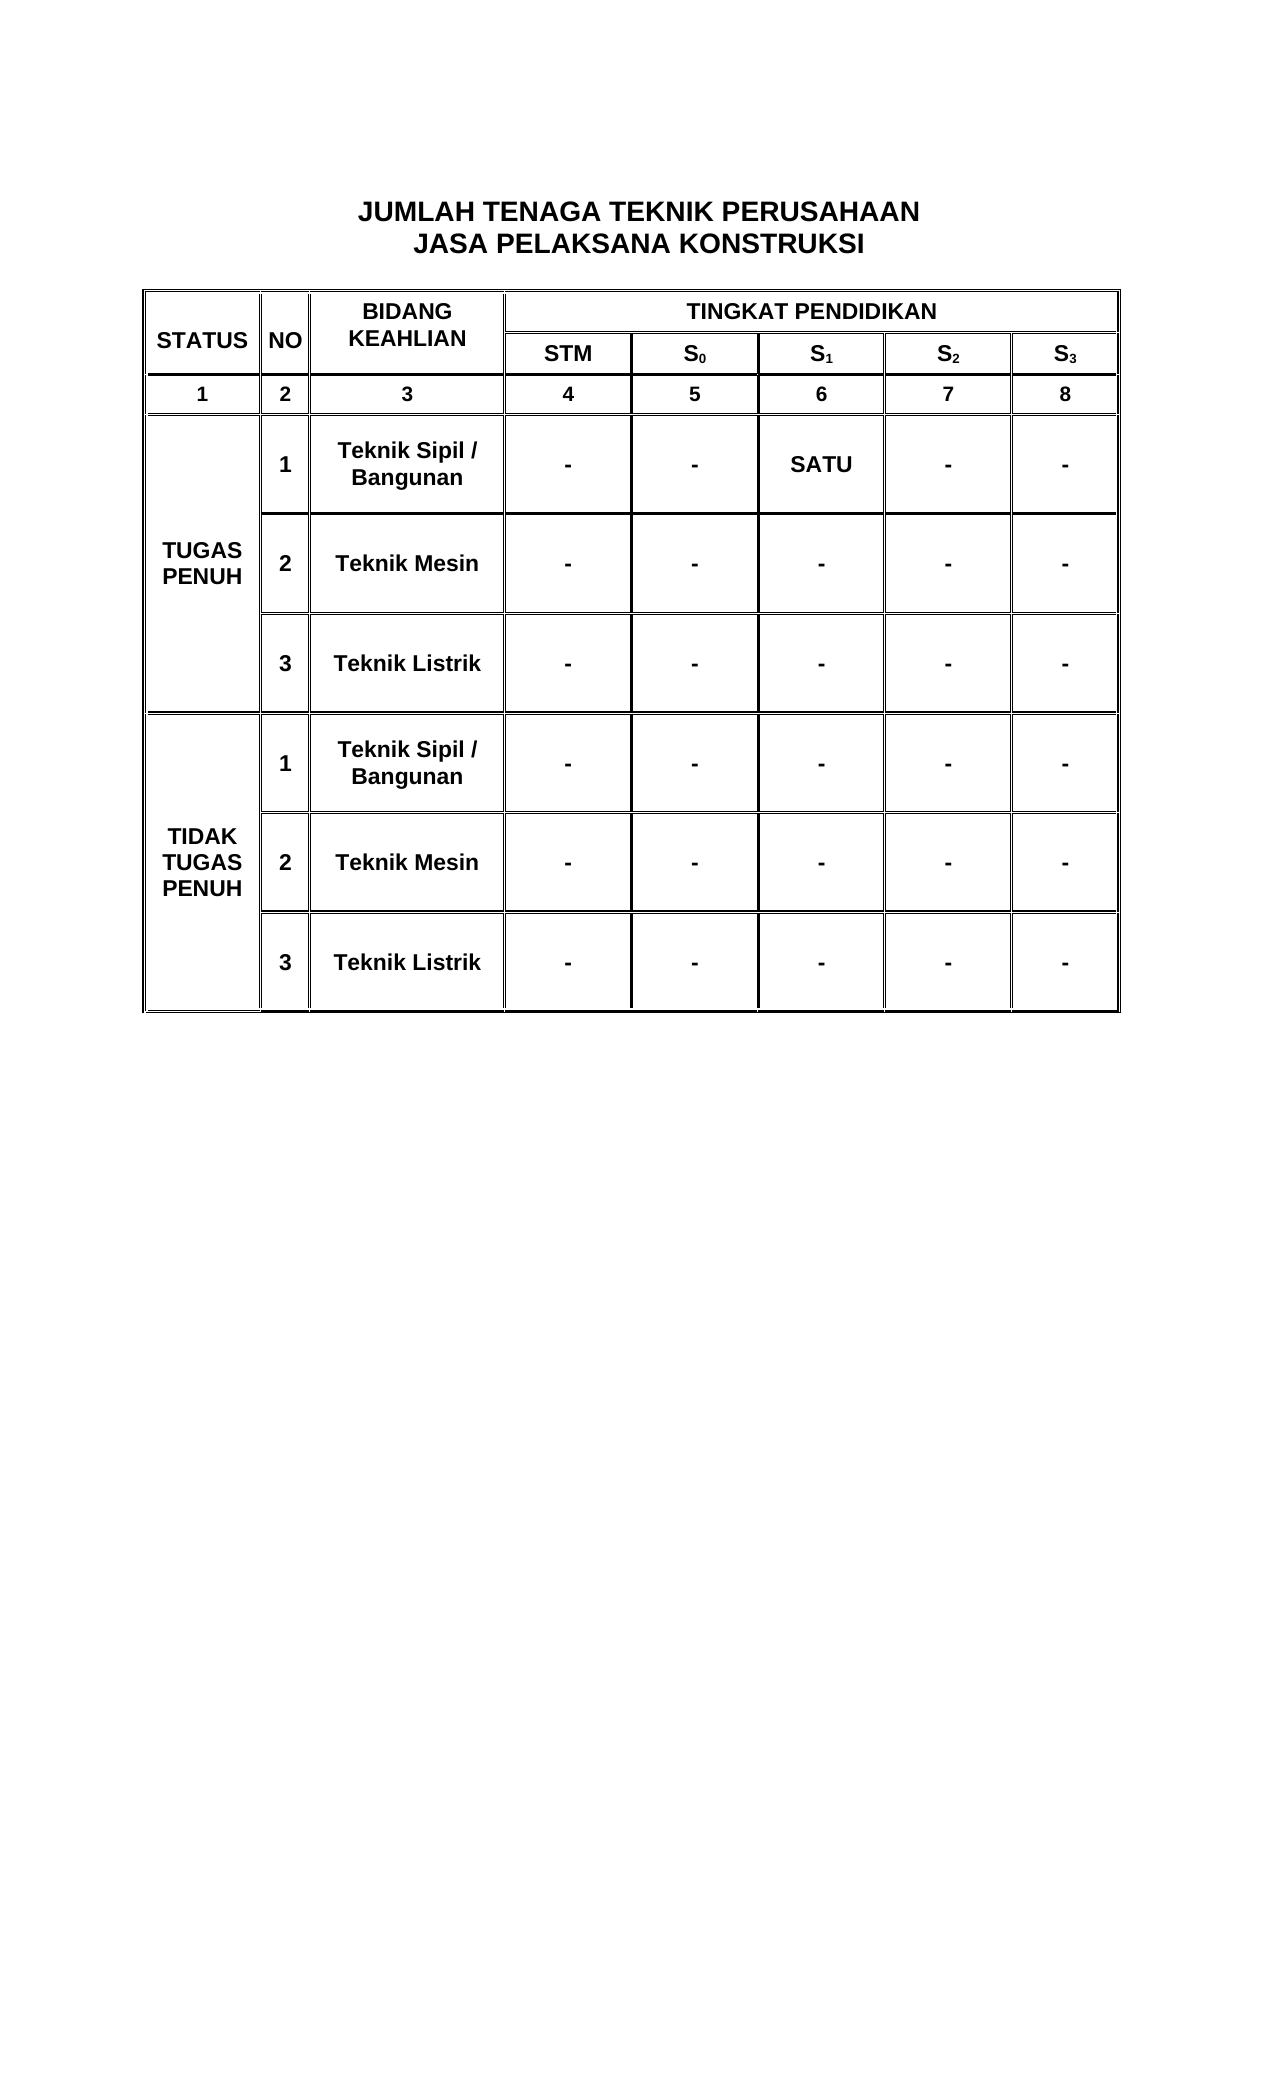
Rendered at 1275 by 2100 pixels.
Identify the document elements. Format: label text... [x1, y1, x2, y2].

table_cell - [506, 814, 630, 910]
table_cell 1 [144, 373, 259, 412]
table_cell 1 [262, 715, 308, 811]
table_cell - [633, 814, 757, 910]
table_cell Teknik Listrik [310, 914, 505, 1010]
table_cell - [760, 814, 883, 910]
table_cell - [1013, 412, 1118, 512]
table_cell TUGAS PENUH [146, 412, 259, 711]
table_header TINGKAT PENDIDIKAN [505, 292, 1117, 331]
table_cell - [506, 615, 630, 711]
table_cell S0 [633, 334, 757, 373]
table_cell TIDAK TUGAS PENUH [146, 711, 261, 1010]
text JUMLAH TENAGA TEKNIK PERUSAHAAN [150, 195, 1125, 227]
table_cell Teknik Sipil / Bangunan [311, 715, 503, 811]
table_cell - [1011, 811, 1119, 910]
table_cell 5 [633, 376, 757, 412]
table_cell - [886, 715, 1010, 811]
table_cell - [633, 715, 757, 811]
table_cell 8 [1013, 373, 1119, 412]
table_cell - [631, 914, 758, 1010]
table_cell 3 [261, 914, 310, 1010]
table_cell 6 [760, 376, 883, 412]
table_cell 4 [506, 376, 630, 412]
table_cell - [760, 615, 883, 711]
table_cell - [633, 615, 757, 711]
table_cell 2 [262, 376, 308, 412]
table_cell 7 [886, 376, 1010, 412]
table_cell - [886, 515, 1010, 612]
table_header BIDANG KEAHLIAN [310, 292, 505, 373]
table_cell - [886, 416, 1010, 512]
table_cell - [1011, 910, 1118, 1010]
table_cell Teknik Mesin [311, 814, 503, 910]
table_cell - [886, 615, 1010, 711]
table_cell Teknik Sipil / Bangunan [311, 416, 503, 512]
table_cell STM [506, 334, 630, 373]
table_cell Teknik Mesin [311, 515, 503, 612]
table_cell - [506, 416, 630, 512]
table_header STATUS [146, 292, 261, 373]
table_cell Teknik Listrik [311, 615, 503, 711]
table_cell S2 [886, 334, 1010, 373]
table_cell - [886, 814, 1010, 910]
table_cell - [506, 515, 630, 612]
table_header NO [261, 292, 310, 373]
table_cell - [760, 515, 883, 612]
table_cell - [758, 914, 885, 1010]
table_cell - [1011, 612, 1119, 711]
table_cell 3 [311, 376, 503, 412]
table_cell - [1013, 711, 1118, 811]
table_cell 1 [262, 416, 308, 512]
table_cell S3 [1011, 331, 1119, 373]
table_cell 2 [262, 515, 308, 612]
table_cell - [885, 914, 1011, 1010]
text JASA PELAKSANA KONSTRUKSI [150, 227, 1125, 260]
table_cell - [1013, 512, 1117, 612]
table_cell SATU [760, 416, 883, 512]
table_cell - [760, 715, 883, 811]
table_cell - [505, 914, 631, 1010]
table_cell S1 [760, 334, 883, 373]
table_cell 2 [262, 814, 308, 910]
table_cell - [633, 515, 757, 612]
table_cell 3 [262, 615, 308, 711]
table_cell - [633, 416, 757, 512]
table_cell - [506, 715, 630, 811]
